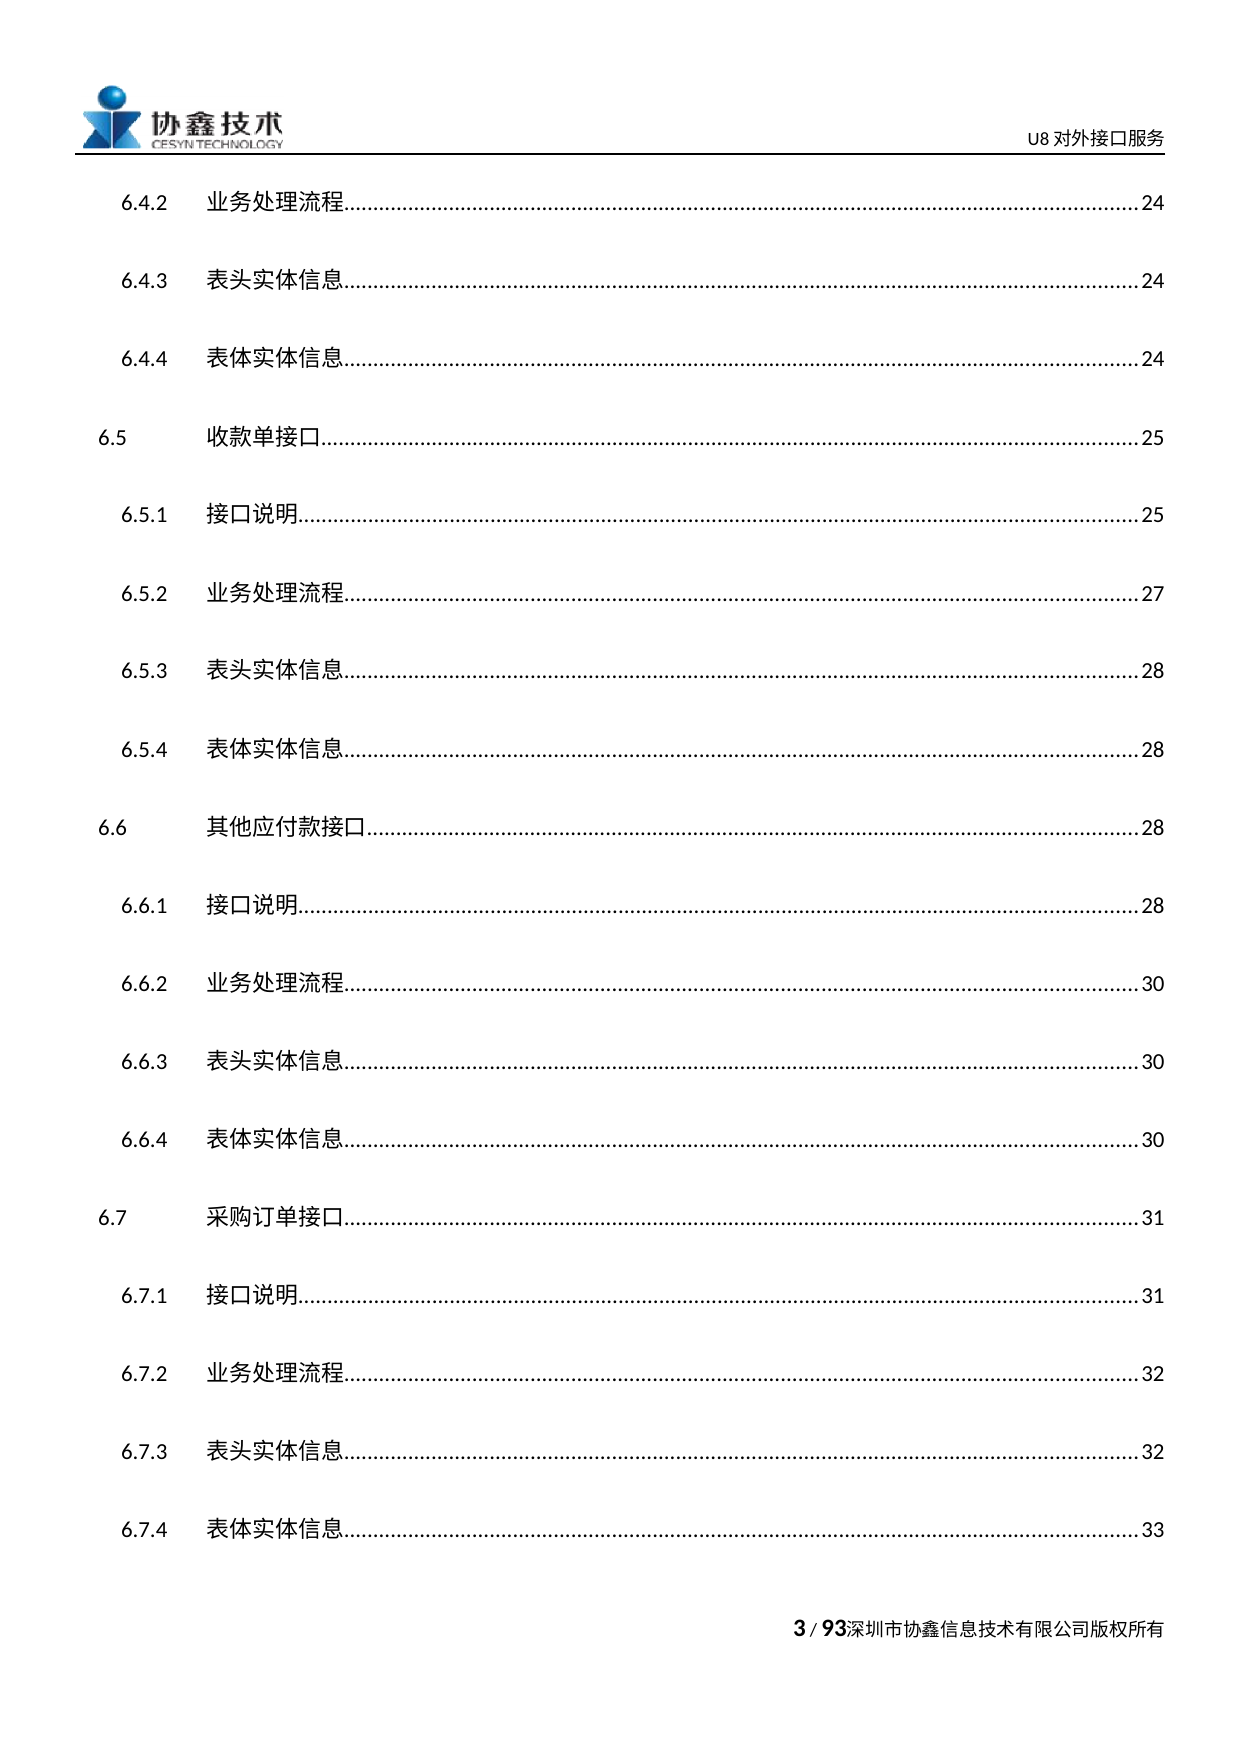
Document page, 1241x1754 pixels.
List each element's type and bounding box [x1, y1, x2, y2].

picture [81, 85, 285, 149]
